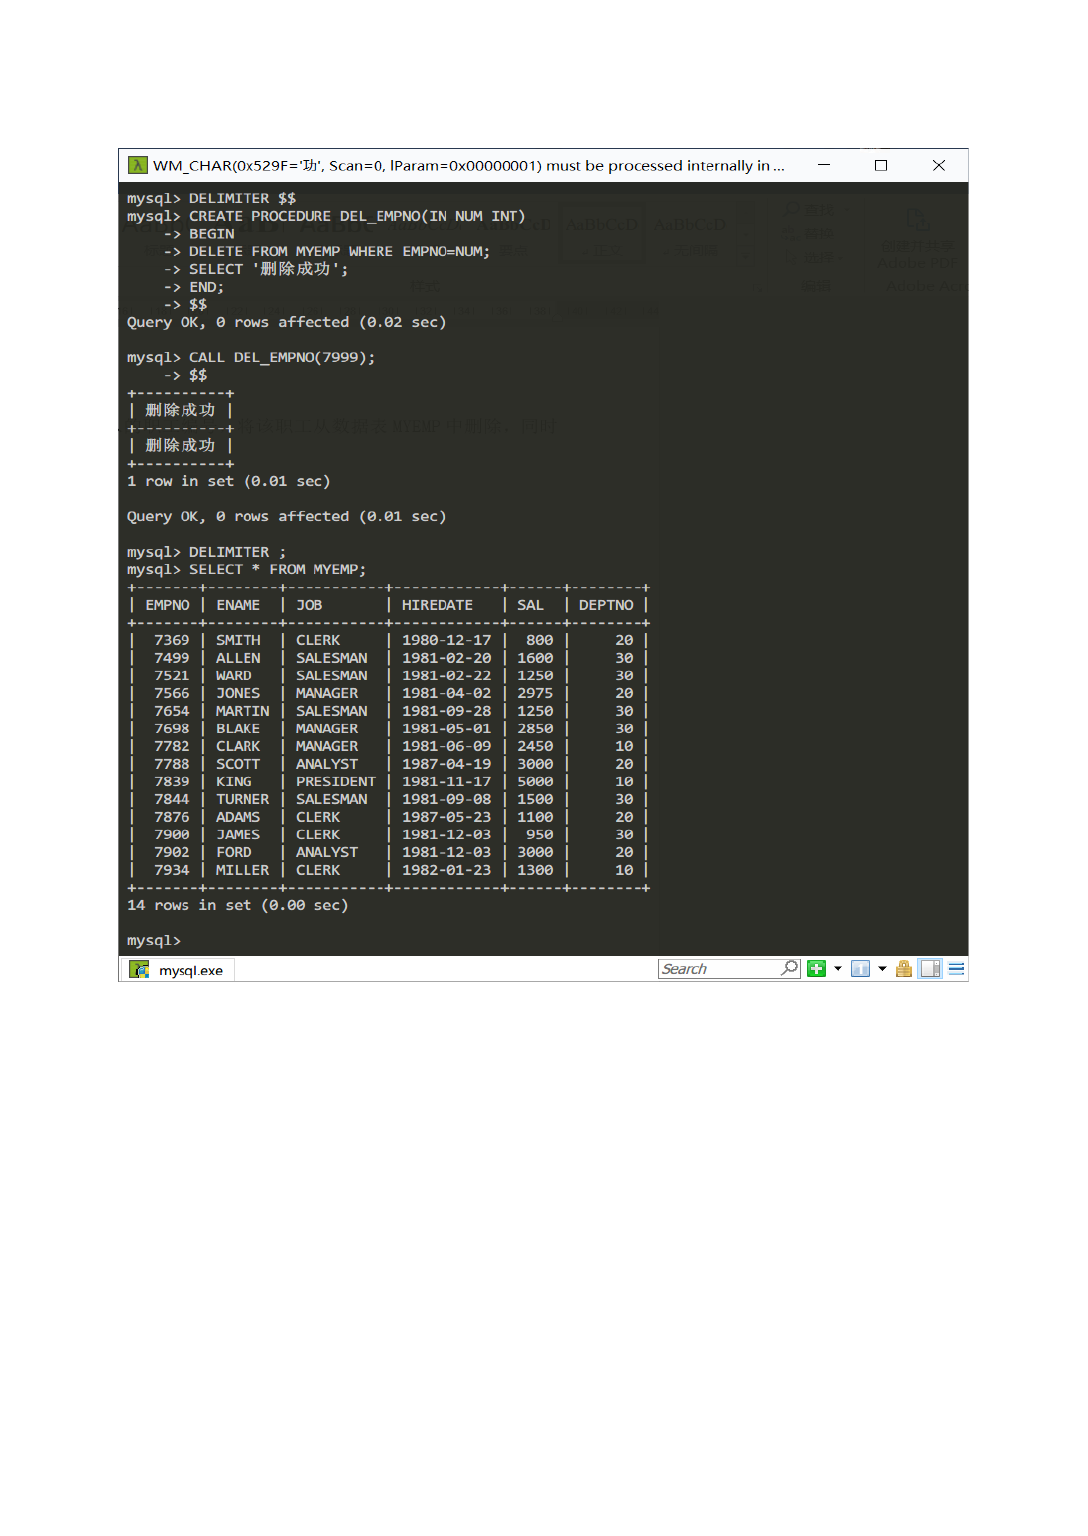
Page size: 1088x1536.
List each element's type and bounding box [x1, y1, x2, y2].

picture [118, 148, 969, 982]
